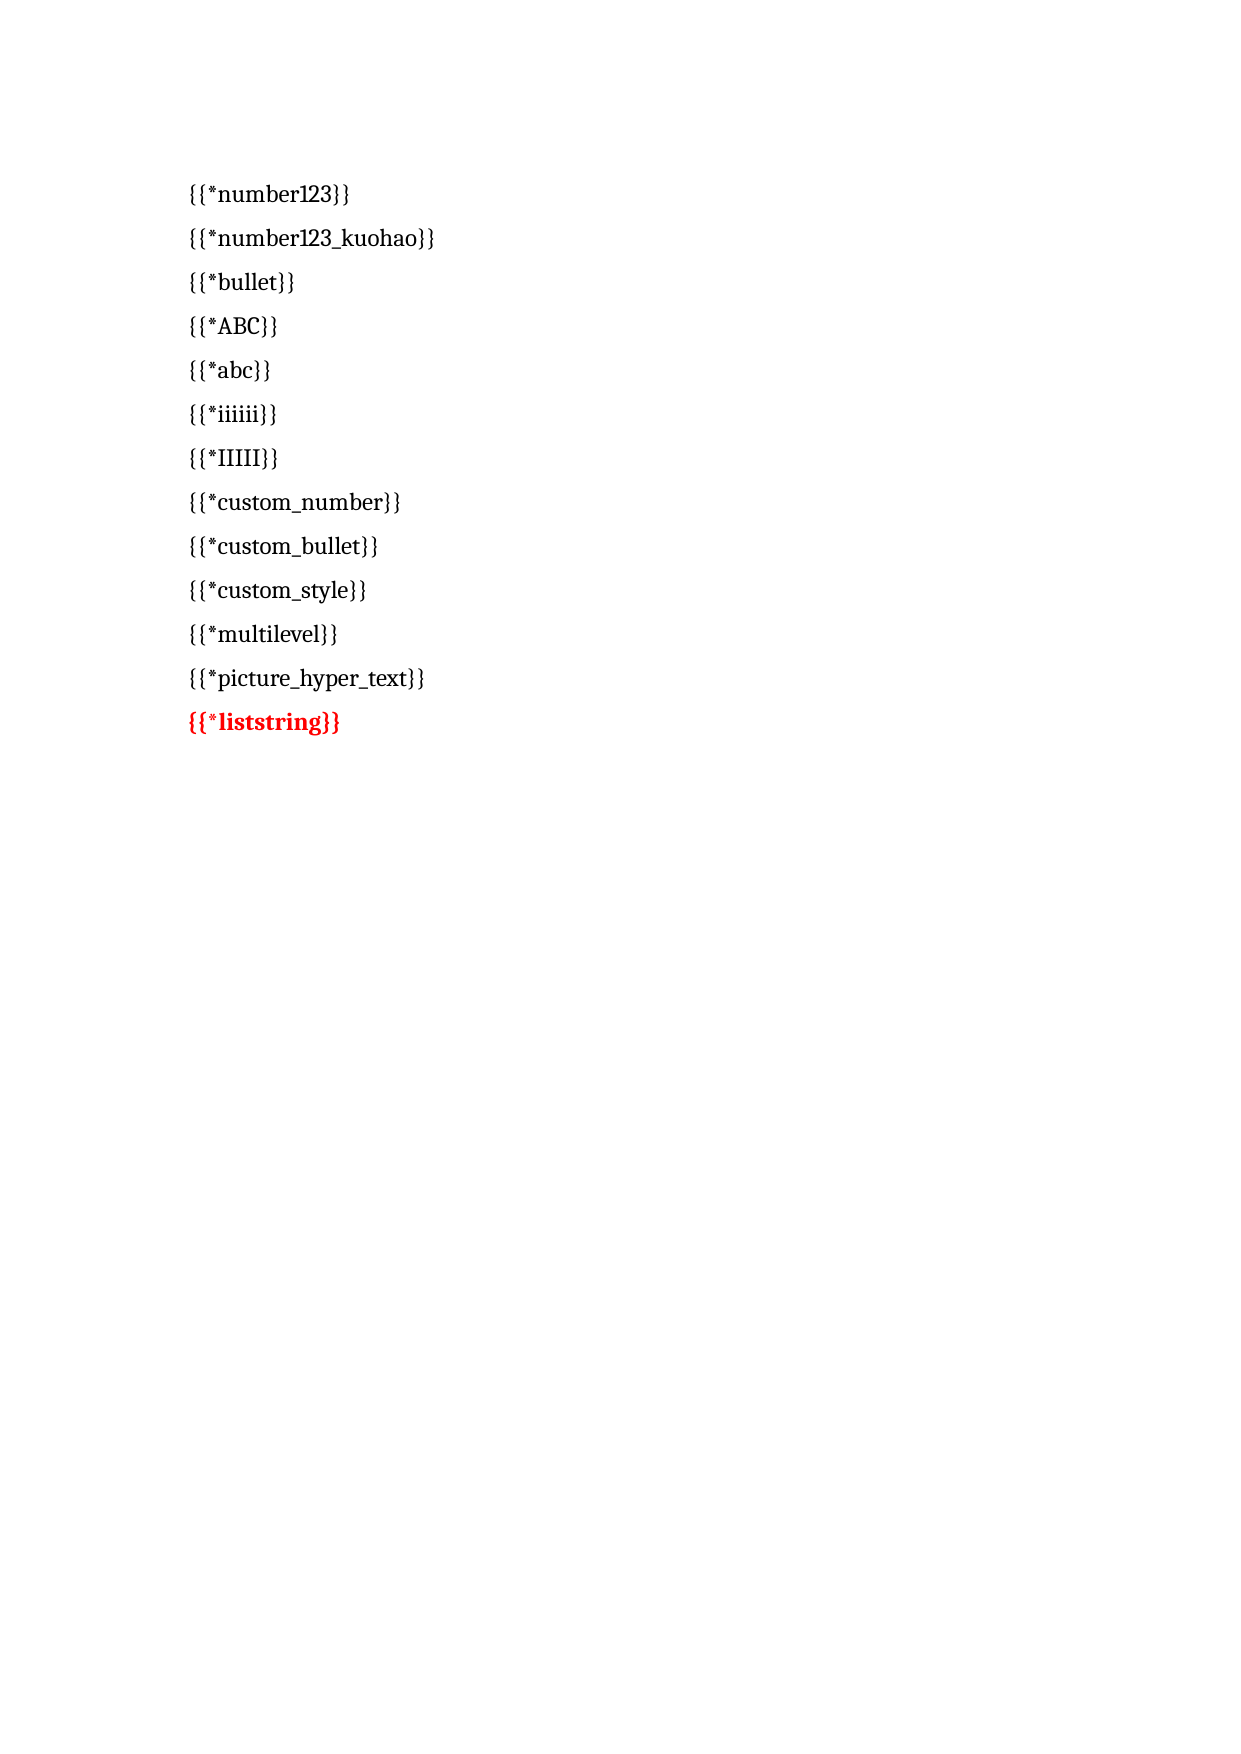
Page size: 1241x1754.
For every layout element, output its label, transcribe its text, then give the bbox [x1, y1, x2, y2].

text {{*ABC}} [187, 304, 1053, 348]
text {{*number123_kuohao}} [187, 216, 1053, 260]
text {{*number123}} [187, 172, 1053, 216]
text {{*custom_number}} [187, 480, 1053, 524]
text {{*IIIII}} [187, 436, 1053, 480]
text {{*custom_bullet}} [187, 524, 1053, 568]
text {{*liststring}} [187, 701, 1053, 745]
text {{*picture_hyper_text}} [187, 657, 1053, 701]
text {{*custom_style}} [187, 568, 1053, 613]
text {{*iiiiii}} [187, 392, 1053, 436]
text {{*multilevel}} [187, 613, 1053, 657]
text {{*bullet}} [187, 260, 1053, 304]
text {{*abc}} [187, 348, 1053, 392]
